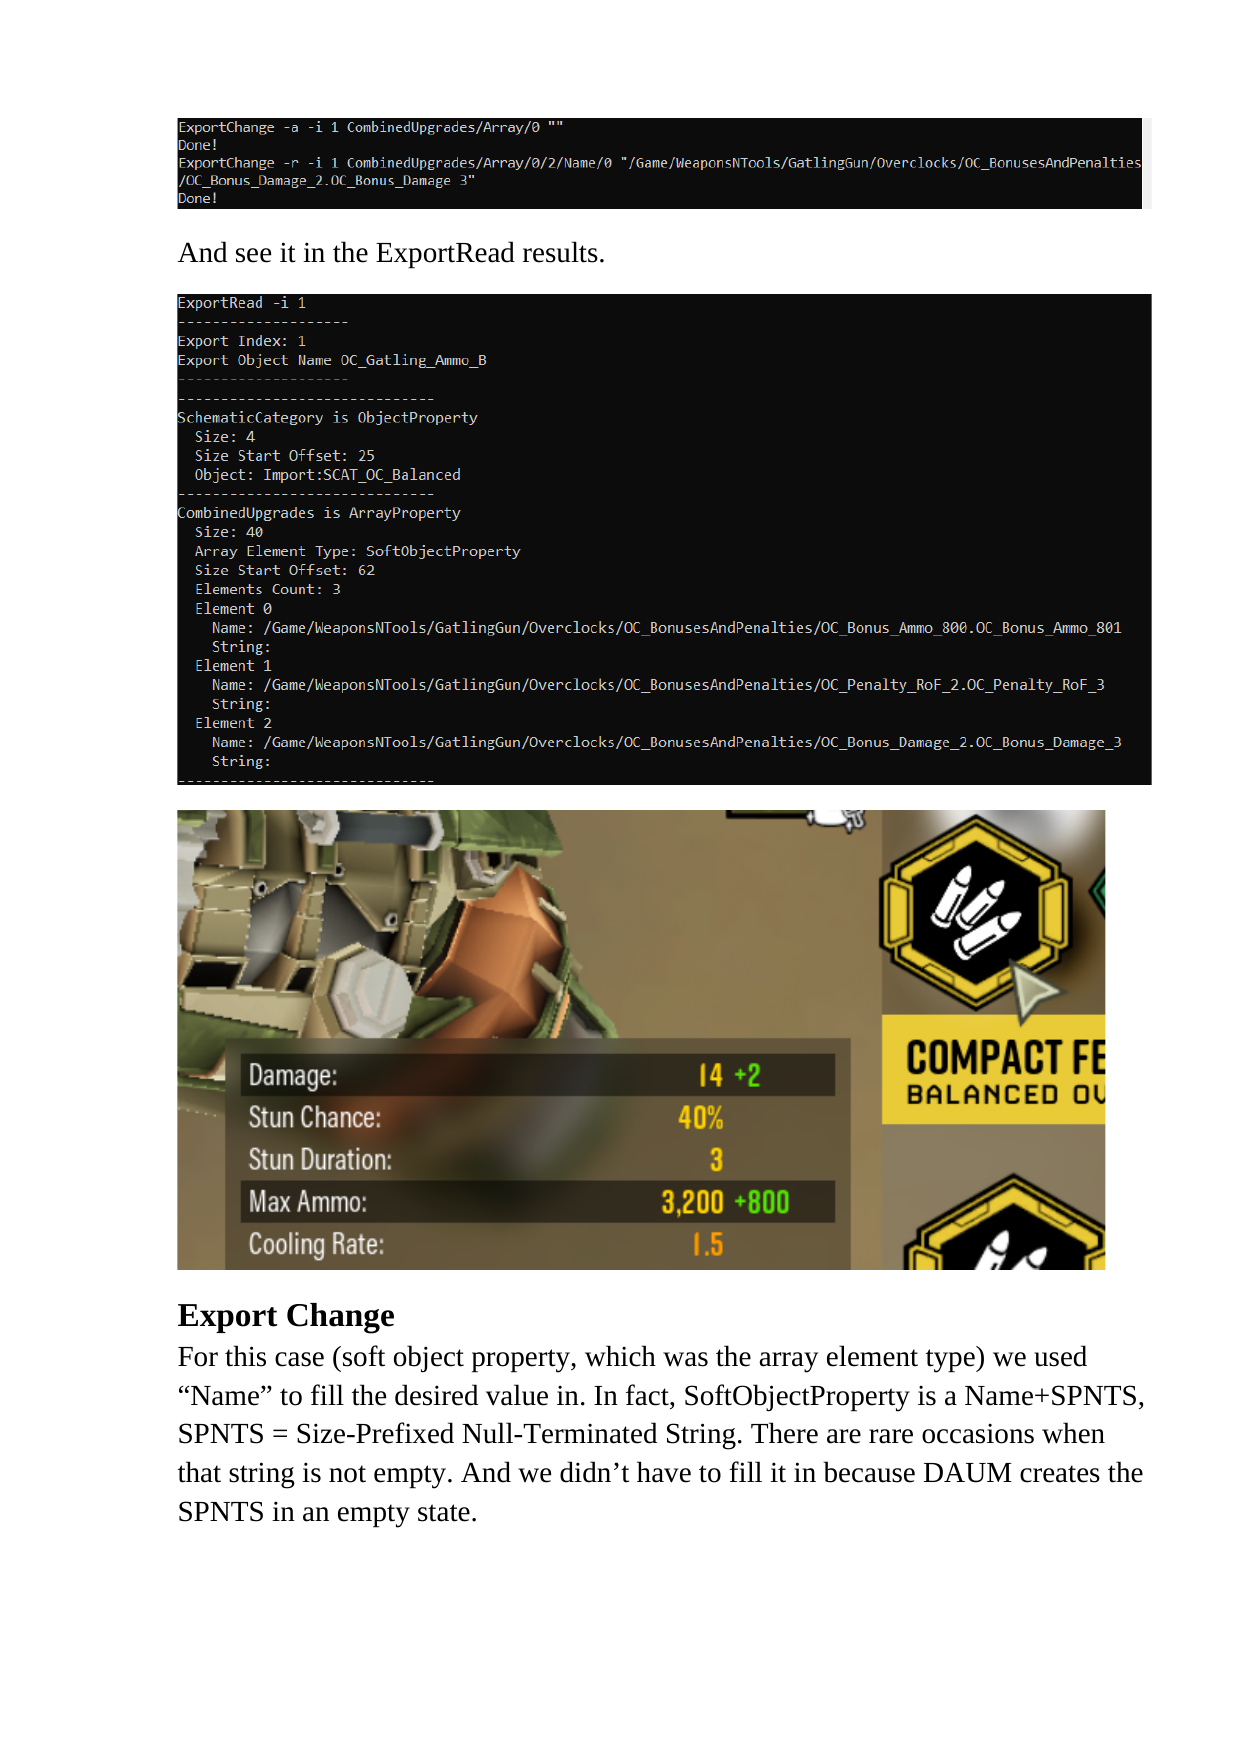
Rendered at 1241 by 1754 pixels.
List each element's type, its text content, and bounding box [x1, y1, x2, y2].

text And see it in the ExportRead results. [177, 235, 1152, 268]
picture [177, 810, 1106, 1270]
text For this case (soft object property, which was the array element type) we used “Name” to fill the desired value in. In fact, SoftObjectProperty is a Name+SPNTS, SPNTS = Size-Prefixed Null-Terminated String. There are rare occasions when that string is not empty. And we didn’t have to fill it in because DAUM creates the SPNTS in an empty state. [177, 1339, 1152, 1527]
subtitle Export Change [177, 1295, 1152, 1334]
picture [177, 118, 1152, 209]
picture [177, 294, 1152, 785]
